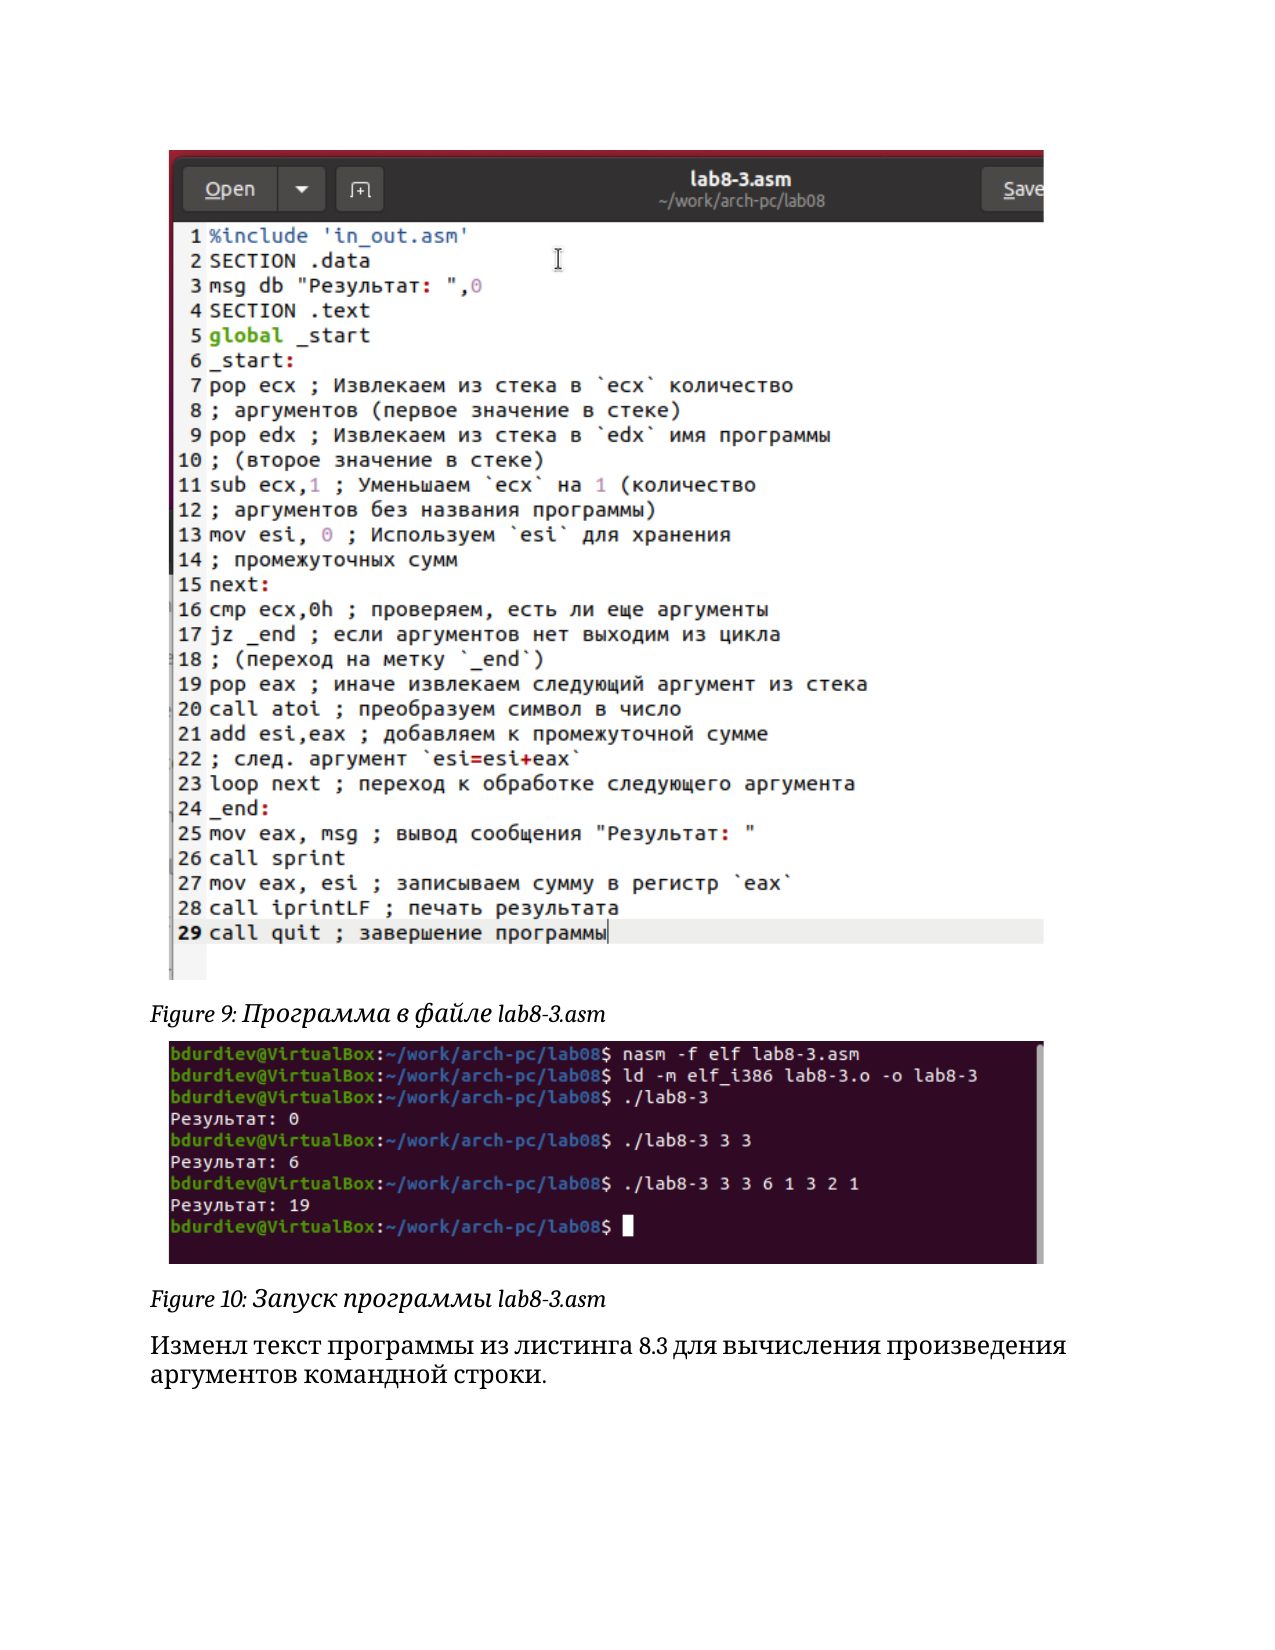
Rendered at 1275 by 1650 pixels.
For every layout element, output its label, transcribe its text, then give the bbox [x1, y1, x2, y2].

picture [168, 150, 1044, 980]
text Figure 10: Запуск программы lab8-3.asm [150, 1285, 1125, 1313]
text Figure 9: Программа в файле lab8-3.asm [150, 1000, 1125, 1029]
picture [168, 1041, 1044, 1264]
text Изменл текст программы из листинга 8.3 для вычисления произведения аргументов командной строки. [150, 1332, 1125, 1390]
